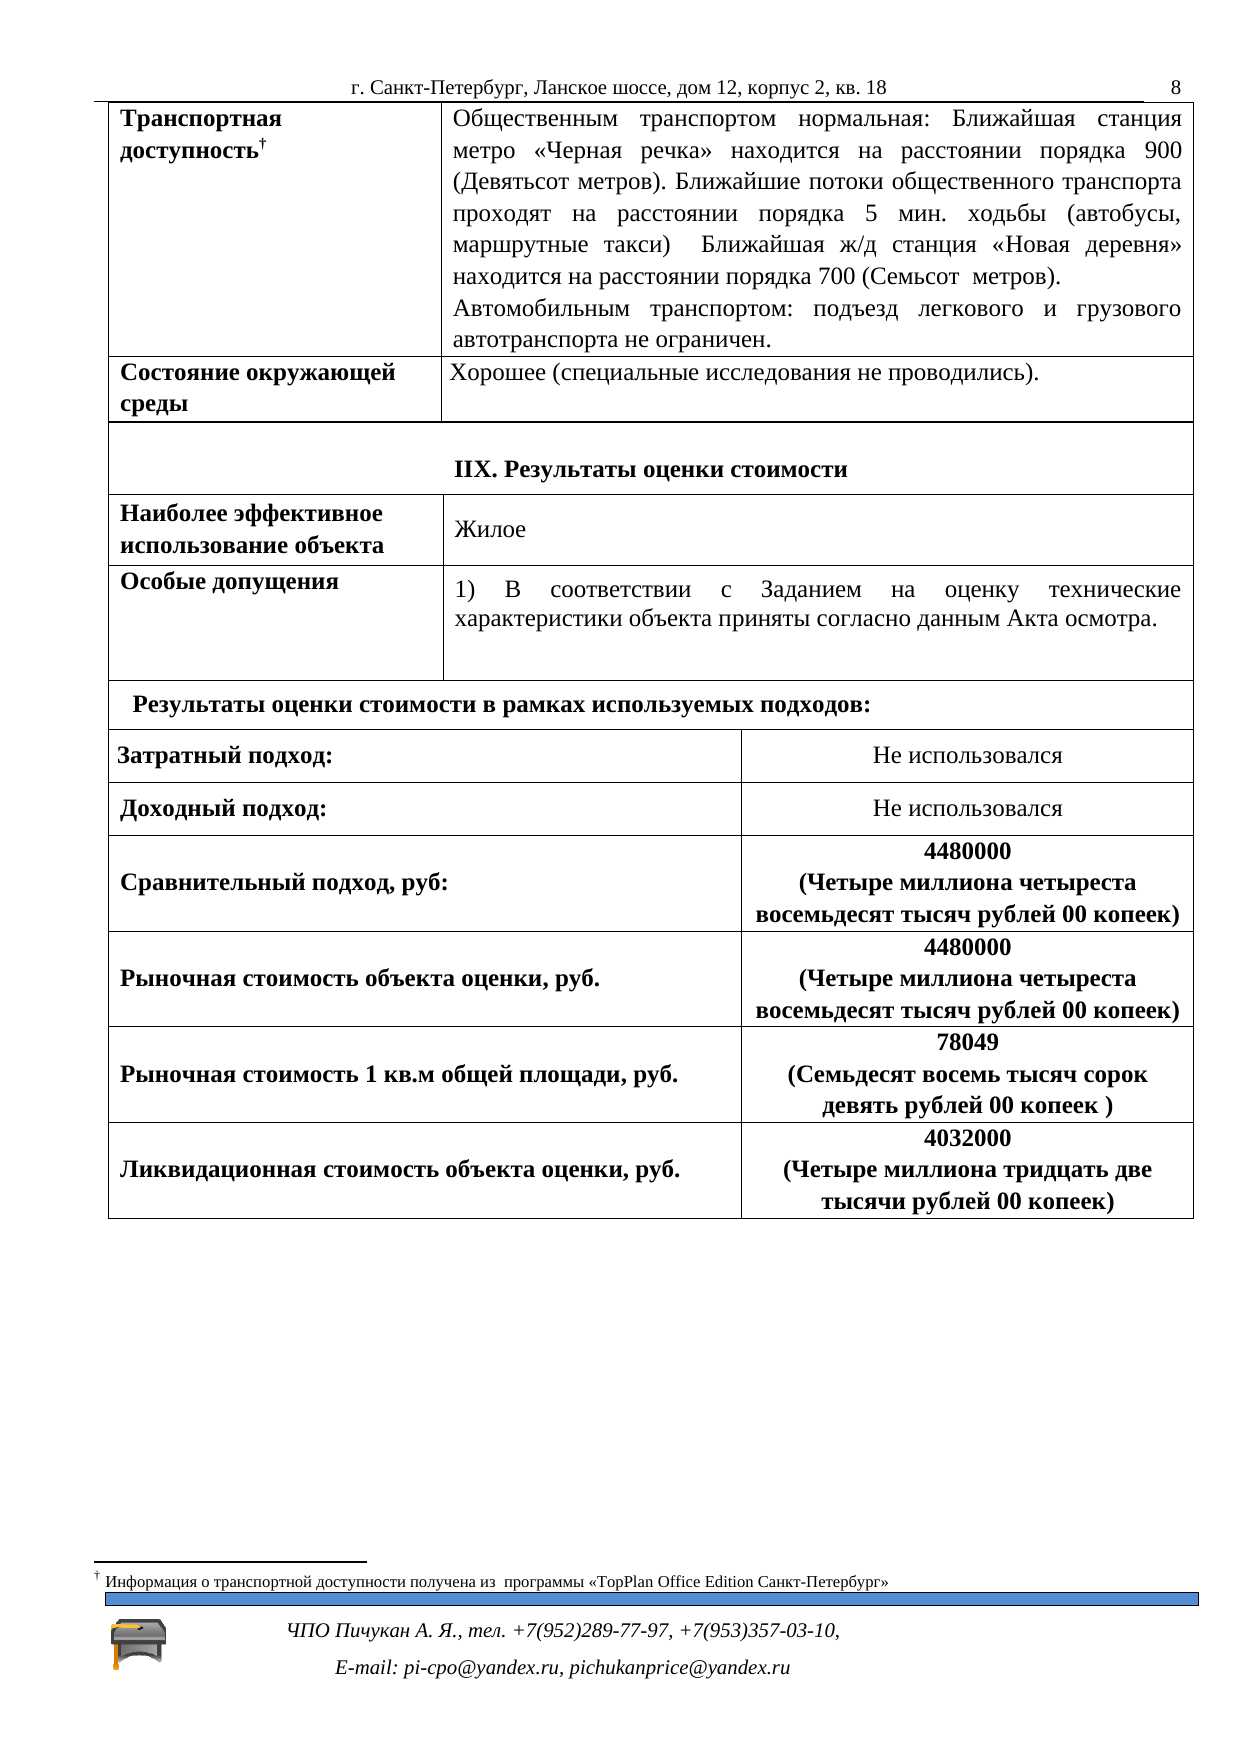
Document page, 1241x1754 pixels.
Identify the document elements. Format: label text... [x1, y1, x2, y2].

table_cell Затратный подход: [109, 730, 741, 782]
table_cell Не использовался [742, 783, 1193, 835]
table_cell 4032000 (Четыре миллиона тридцать две тысячи рублей 00 копеек) [742, 1123, 1193, 1218]
table_cell Наиболее эффективное использование объекта [109, 495, 443, 565]
table_cell Транспортная доступность [109, 103, 441, 356]
table_cell Доходный подход: [109, 783, 741, 835]
table_cell Результаты оценки стоимости в рамках используемых подходов: [109, 681, 1193, 728]
table_cell IIX. Результаты оценки стоимости [109, 423, 1193, 494]
table_cell Состояние окружающей среды [109, 357, 441, 421]
table_cell Сравнительный подход, руб: [109, 836, 741, 931]
table_cell 1) В соответствии с Заданием на оценку технические характеристики объекта приняты согласно данным Акта осмотра. [444, 566, 1193, 680]
table_cell Рыночная стоимость объекта оценки, руб. [109, 932, 741, 1026]
table_cell 78049 (Семьдесят восемь тысяч сорок девять рублей 00 копеек ) [742, 1027, 1193, 1122]
table_cell Жилое [444, 495, 1193, 565]
table_cell Общественным транспортом нормальная: Ближайшая станция метро «Черная речка» находится на расстоянии порядка 900 (Девятьсот метров). Ближайшие потоки общественного транспорта проходят на расстоянии порядка 5 мин. ходьбы (автобусы, маршрутные такси) Ближайшая ж/д станция «Новая деревня» находится на расстоянии порядка 700 (Семьсот метров). Автомобильным транспортом: подъезд легкового и грузового автотранспорта не ограничен. [442, 103, 1193, 356]
table_cell Рыночная стоимость 1 кв.м общей площади, руб. [109, 1027, 741, 1122]
table_cell Хорошее (специальные исследования не проводились). [442, 357, 1193, 421]
table_cell Ликвидационная стоимость объекта оценки, руб. [109, 1123, 741, 1218]
table_cell 4480000 (Четыре миллиона четыреста восемьдесят тысяч рублей 00 копеек) [742, 932, 1193, 1026]
picture [109, 1615, 166, 1672]
table_cell Не использовался [742, 730, 1193, 782]
table_cell 4480000 (Четыре миллиона четыреста восемьдесят тысяч рублей 00 копеек) [742, 836, 1193, 931]
table_cell Особые допущения [109, 566, 443, 680]
